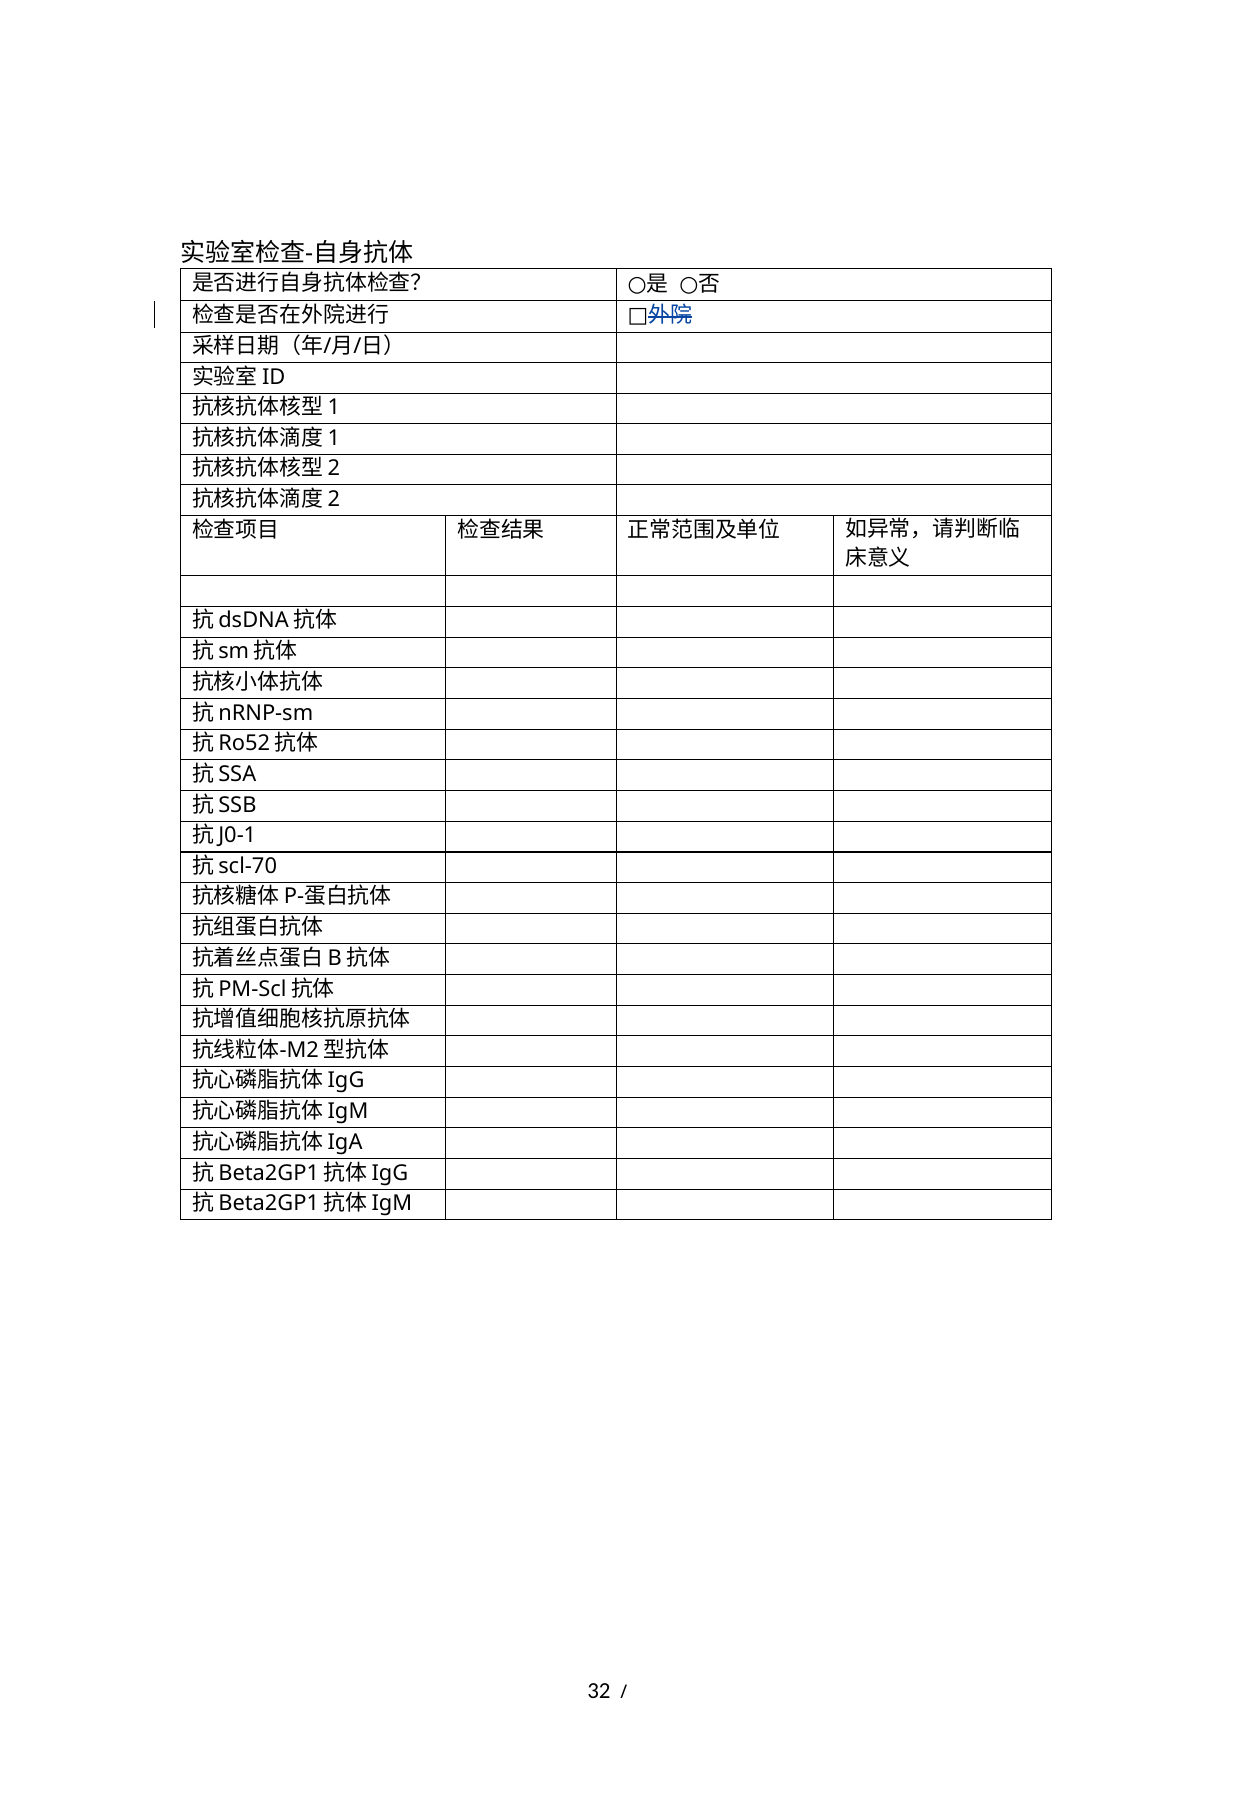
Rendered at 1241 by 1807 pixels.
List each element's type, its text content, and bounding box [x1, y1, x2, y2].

table_cell [446, 944, 616, 974]
table_cell [834, 730, 1051, 759]
table_cell 抗心磷脂抗体IgG [181, 1067, 445, 1097]
table_cell 抗sm抗体 [181, 638, 445, 667]
table_cell 抗nRNP-sm [181, 699, 445, 729]
table_cell [834, 1036, 1051, 1066]
table_cell 抗J0-1 [181, 822, 445, 851]
table_header 是否进行自身抗体检查？ [181, 269, 616, 300]
table_cell 抗PM-Scl抗体 [181, 975, 445, 1004]
table_cell 抗核抗体核型1 [181, 394, 616, 423]
table_cell [446, 1190, 616, 1219]
table_cell 抗Beta2GP1抗体IgM [181, 1190, 445, 1219]
table_cell [446, 1036, 616, 1066]
table_cell [617, 424, 1051, 454]
table_cell 抗线粒体-M2型抗体 [181, 1036, 445, 1066]
table_cell 抗Beta2GP1抗体IgG [181, 1159, 445, 1188]
table_cell [834, 607, 1051, 637]
table_cell [617, 1159, 833, 1188]
table_cell 抗核抗体滴度2 [181, 485, 616, 515]
table_cell [617, 975, 833, 1004]
table_cell [446, 853, 616, 882]
table_cell [446, 975, 616, 1004]
table_cell [446, 730, 616, 759]
table_cell 抗增值细胞核抗原抗体 [181, 1006, 445, 1035]
table_cell [617, 1006, 833, 1035]
table_cell [617, 1128, 833, 1158]
table_cell [446, 1006, 616, 1035]
table_cell [834, 975, 1051, 1004]
table_cell 检查项目 [181, 516, 445, 575]
table_cell [446, 576, 616, 606]
table_cell [446, 1128, 616, 1158]
table_cell [446, 914, 616, 943]
table_cell 抗组蛋白抗体 [181, 914, 445, 943]
table_cell [617, 853, 833, 882]
table_cell [617, 363, 1051, 393]
table_cell [617, 333, 1051, 362]
table_cell [834, 699, 1051, 729]
table_cell [617, 822, 833, 851]
table_cell [617, 576, 833, 606]
table_cell [446, 607, 616, 637]
table_cell [617, 607, 833, 637]
table_cell 采样日期（年/月/日） [181, 333, 616, 362]
table_cell [617, 944, 833, 974]
table_cell [446, 699, 616, 729]
table_cell [617, 1036, 833, 1066]
table_cell [834, 1006, 1051, 1035]
table_cell [446, 822, 616, 851]
table_cell 抗SSA [181, 760, 445, 790]
table_cell [834, 1128, 1051, 1158]
table_cell [617, 455, 1051, 484]
table_cell [834, 914, 1051, 943]
table_cell [617, 1067, 833, 1097]
table_cell [617, 699, 833, 729]
table_cell 实验室ID [181, 363, 616, 393]
table_cell [834, 668, 1051, 698]
table_cell 抗scl-70 [181, 853, 445, 882]
table_cell 抗SSB [181, 791, 445, 821]
table_cell [834, 1190, 1051, 1219]
table_cell 抗dsDNA抗体 [181, 607, 445, 637]
table_cell 抗核抗体滴度1 [181, 424, 616, 454]
table_cell 正常范围及单位 [617, 516, 833, 575]
table_cell 抗核小体抗体 [181, 668, 445, 698]
table_cell [834, 1159, 1051, 1188]
table_cell 抗核糖体P-蛋白抗体 [181, 883, 445, 913]
table_cell 抗Ro52抗体 [181, 730, 445, 759]
table_cell [446, 1098, 616, 1127]
table_cell 检查结果 [446, 516, 616, 575]
table_cell [617, 760, 833, 790]
table_cell [617, 883, 833, 913]
table_cell [834, 944, 1051, 974]
table_cell [617, 638, 833, 667]
table_cell [617, 914, 833, 943]
table_cell [834, 883, 1051, 913]
table_cell [446, 760, 616, 790]
table_cell [834, 822, 1051, 851]
table_cell 抗核抗体核型2 [181, 455, 616, 484]
table_cell [617, 485, 1051, 515]
table_cell 如异常，请判断临 床意义 [834, 516, 1051, 575]
table_cell [617, 1098, 833, 1127]
table_cell [834, 760, 1051, 790]
subtitle 实验室检查-自身抗体 [180, 232, 1065, 268]
table_cell [617, 668, 833, 698]
table_header ○是 ○否 [617, 269, 1051, 300]
table_cell [617, 791, 833, 821]
table_cell 检查是否在外院进行 [181, 301, 616, 332]
table_cell [617, 394, 1051, 423]
table_cell [446, 638, 616, 667]
table_cell [446, 1159, 616, 1188]
table_cell [834, 1098, 1051, 1127]
table_cell 抗心磷脂抗体IgM [181, 1098, 445, 1127]
table_cell [446, 883, 616, 913]
table_cell 抗着丝点蛋白B抗体 [181, 944, 445, 974]
table_cell [834, 791, 1051, 821]
table_cell [446, 668, 616, 698]
table_cell [446, 1067, 616, 1097]
table_cell [834, 638, 1051, 667]
table_cell [617, 1190, 833, 1219]
table_cell [834, 853, 1051, 882]
table_cell [617, 730, 833, 759]
table_cell [834, 576, 1051, 606]
table_cell □ [617, 301, 1051, 332]
table_cell [446, 791, 616, 821]
table_cell 抗心磷脂抗体IgA [181, 1128, 445, 1158]
table_cell [834, 1067, 1051, 1097]
table_cell [181, 576, 445, 606]
